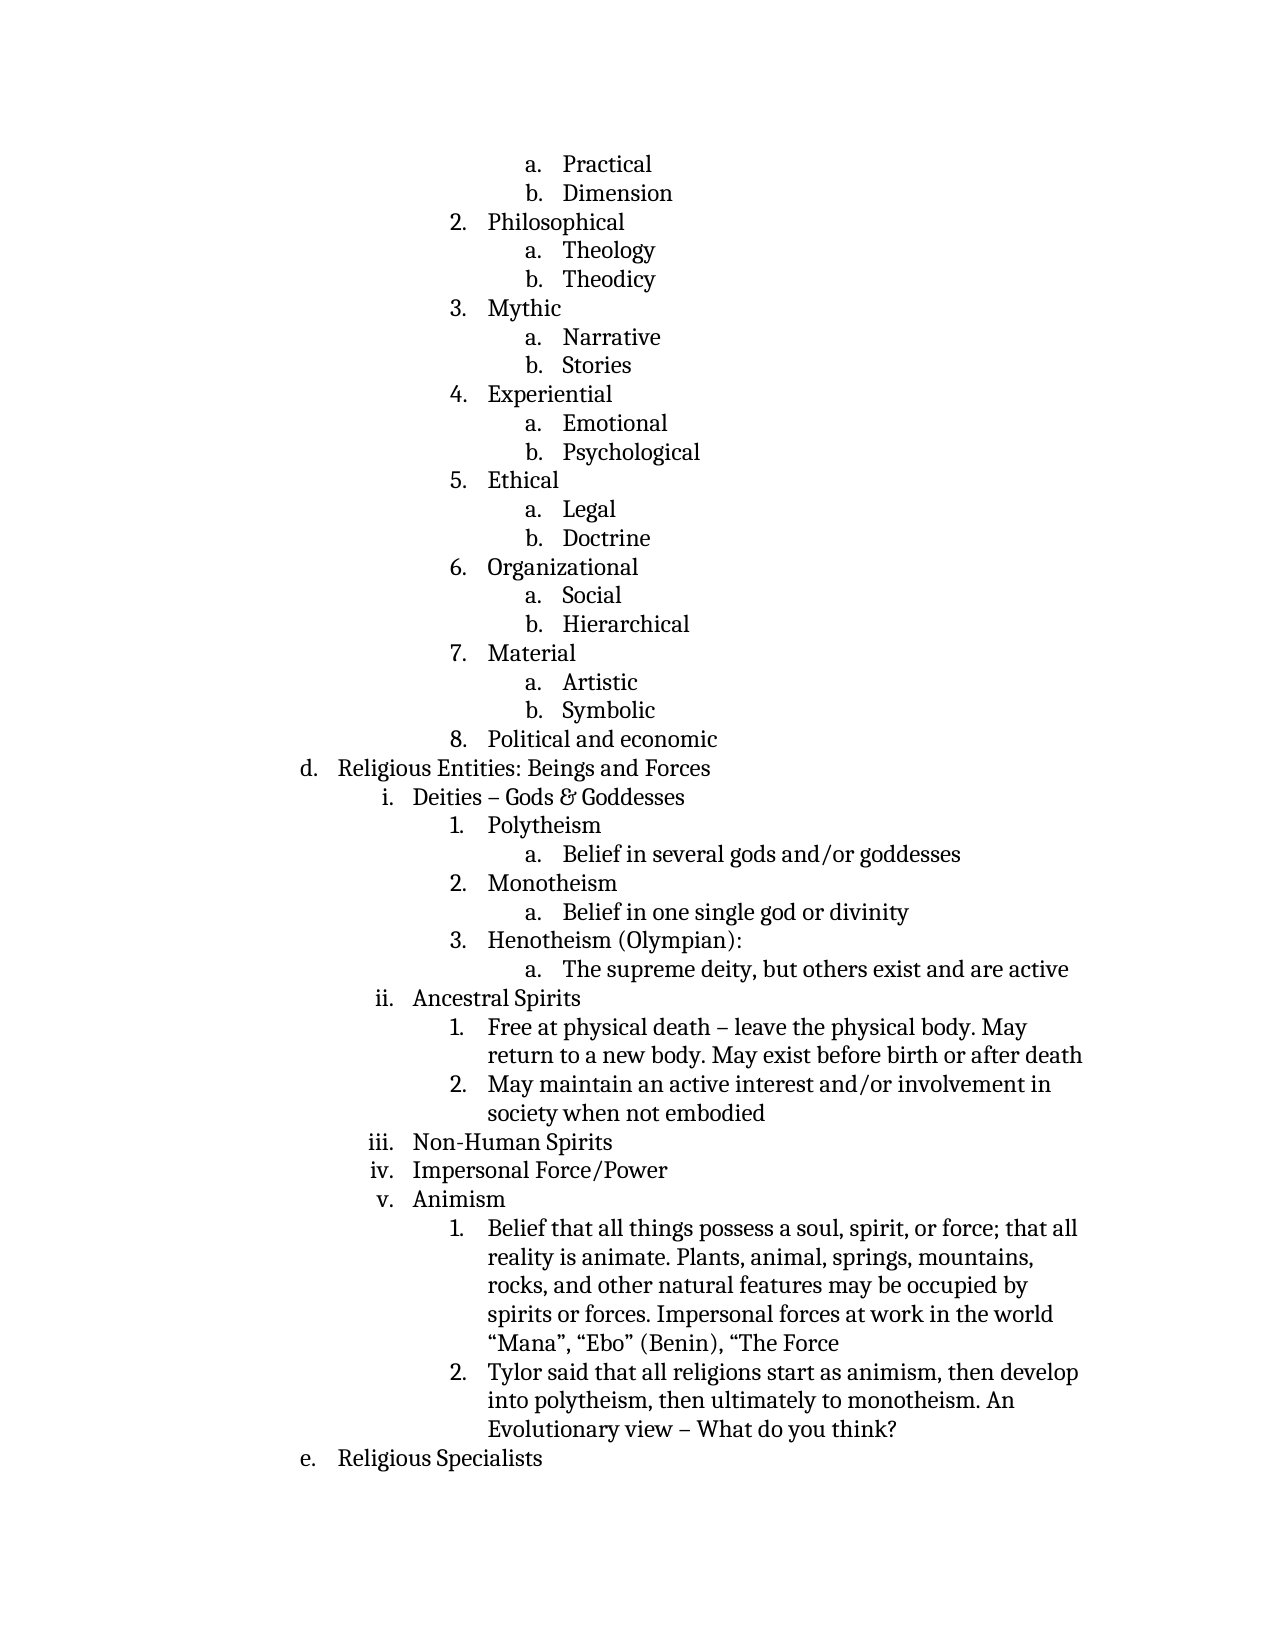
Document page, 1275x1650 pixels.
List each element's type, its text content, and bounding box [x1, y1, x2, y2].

list Practical [525, 150, 1087, 179]
list Dimension [525, 179, 1087, 207]
list Stories [525, 351, 1087, 380]
list Ancestral Spirits [394, 984, 1087, 1012]
list Psychological [525, 437, 1087, 466]
list Deities – Gods & Goddesses [394, 782, 1087, 811]
list Legal [525, 495, 1087, 524]
list Social [525, 581, 1087, 610]
list Experiential [450, 380, 1087, 409]
list May maintain an active interest and/or involvement in society when not embodied [450, 1070, 1087, 1127]
list Ethical [450, 466, 1087, 495]
list Artistic [525, 667, 1087, 696]
list Symbolic [525, 696, 1087, 725]
list Belief that all things possess a soul, spirit, or force; that all reality is animate. Plants, animal, springs, mountains, rocks, and other natural features may be occupied by spirits or forces. Impersonal forces at work in the world “Mana”, “Ebo” (Benin), “The Force [450, 1214, 1087, 1357]
list Tylor said that all religions start as animism, then develop into polytheism, then ultimately to monotheism. An Evolutionary view – What do you think? [450, 1357, 1087, 1444]
list Religious Specialists [300, 1444, 1087, 1472]
list The supreme deity, but others exist and are active [525, 955, 1087, 984]
list Mythic [450, 294, 1087, 322]
list Material [450, 639, 1087, 667]
list Henotheism (Olympian): [450, 926, 1087, 955]
list Animism [394, 1185, 1087, 1214]
list Impersonal Force/Power [394, 1156, 1087, 1185]
list Free at physical death – leave the physical body. May return to a new body. May exist before birth or after death [450, 1012, 1087, 1070]
list Theodicy [525, 265, 1087, 294]
list Philosophical [450, 207, 1087, 236]
list Narrative [525, 322, 1087, 351]
list Doctrine [525, 524, 1087, 552]
list Hierarchical [525, 610, 1087, 639]
list Belief in several gods and/or goddesses [525, 840, 1087, 869]
list Organizational [450, 552, 1087, 581]
list Non-Human Spirits [394, 1127, 1087, 1156]
list Religious Entities: Beings and Forces [300, 754, 1087, 782]
list Monotheism [450, 869, 1087, 897]
list Theology [525, 236, 1087, 265]
list Emotional [525, 409, 1087, 437]
list Political and economic [450, 725, 1087, 754]
list Polytheism [450, 811, 1087, 840]
list Belief in one single god or divinity [525, 897, 1087, 926]
